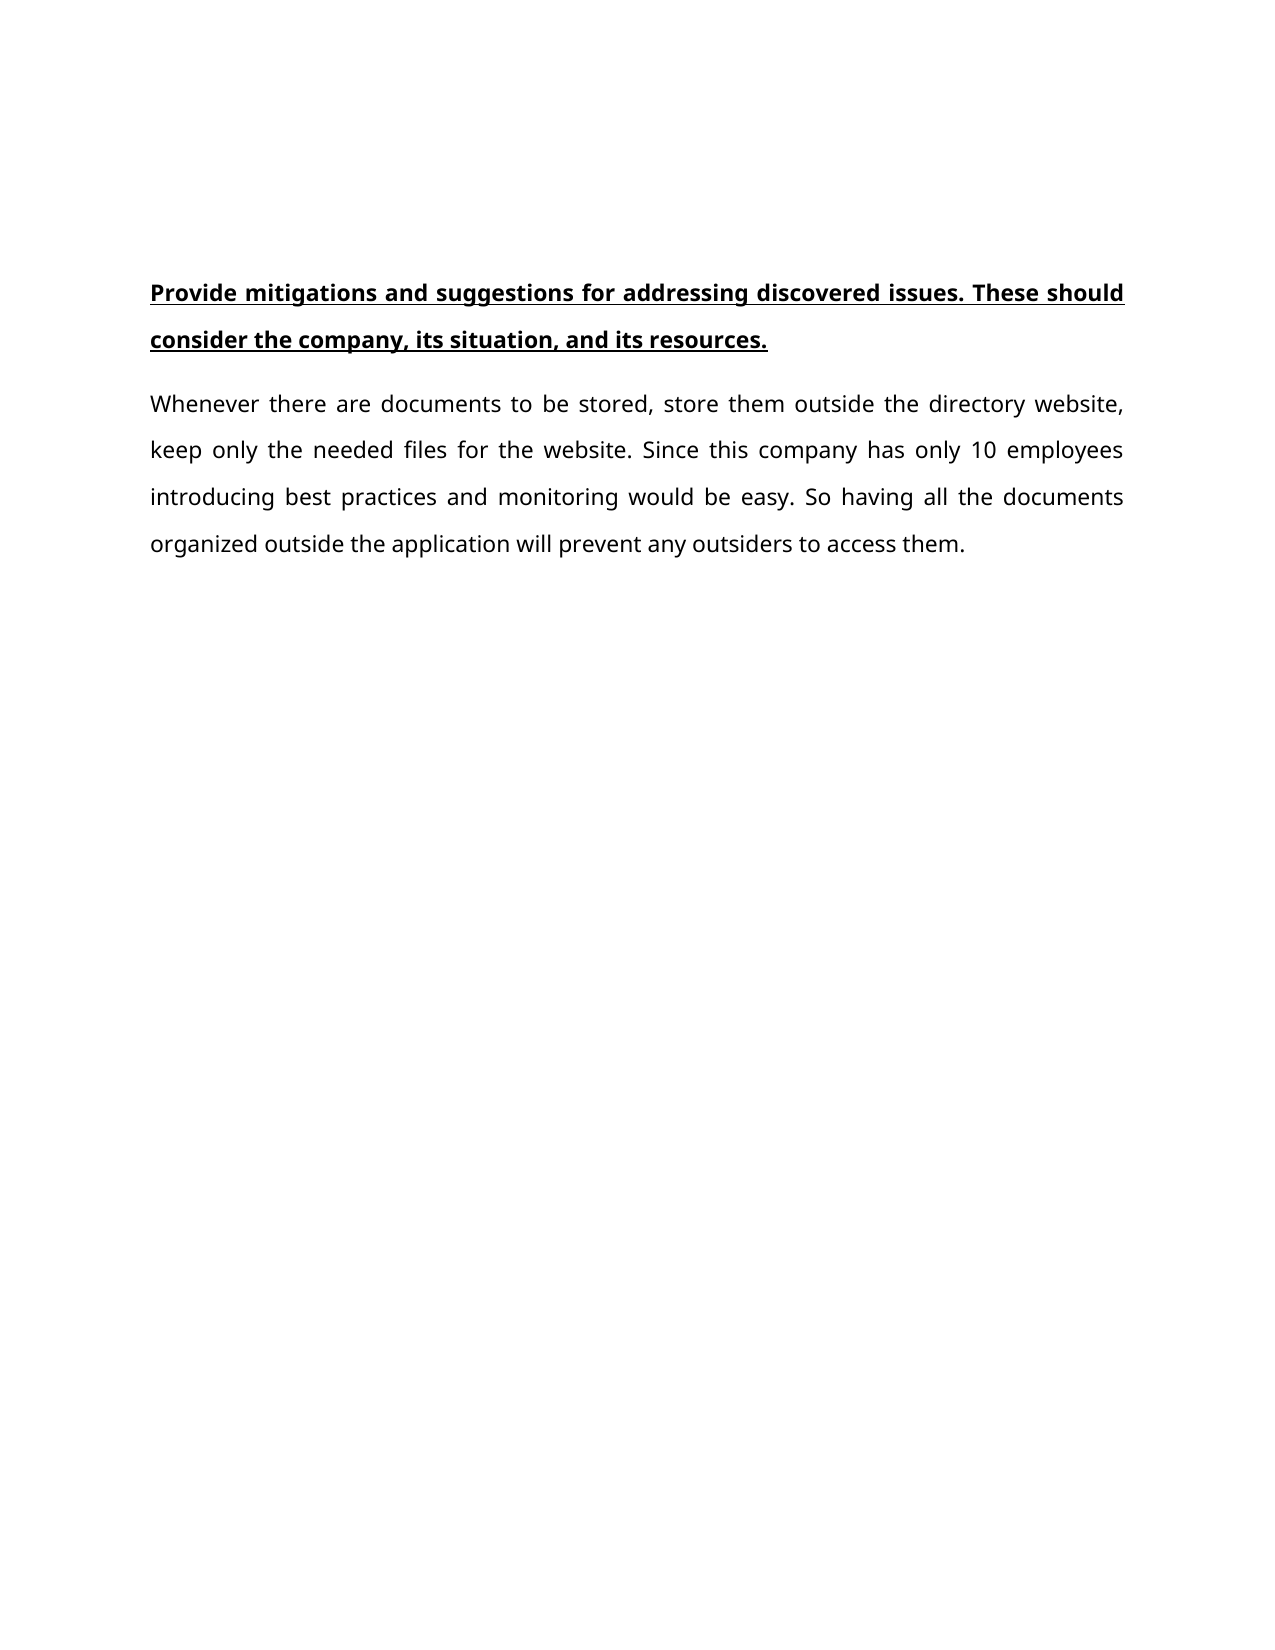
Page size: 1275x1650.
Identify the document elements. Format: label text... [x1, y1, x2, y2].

text Whenever there are documents to be stored, store them outside the directory website, keep only the needed files for the website. Since this company has only 10 employees introducing best practices and monitoring would be easy. So having all the documents organized outside the application will prevent any outsiders to access them. [150, 387, 1125, 559]
text Provide mitigations and suggestions for addressing discovered issues. These should consider the company, its situation, and its resources. [150, 277, 1125, 304]
text Provide mitigations and suggestions for addressing discovered issues. These should consider the company, its situation, and its resources. [150, 305, 1125, 355]
